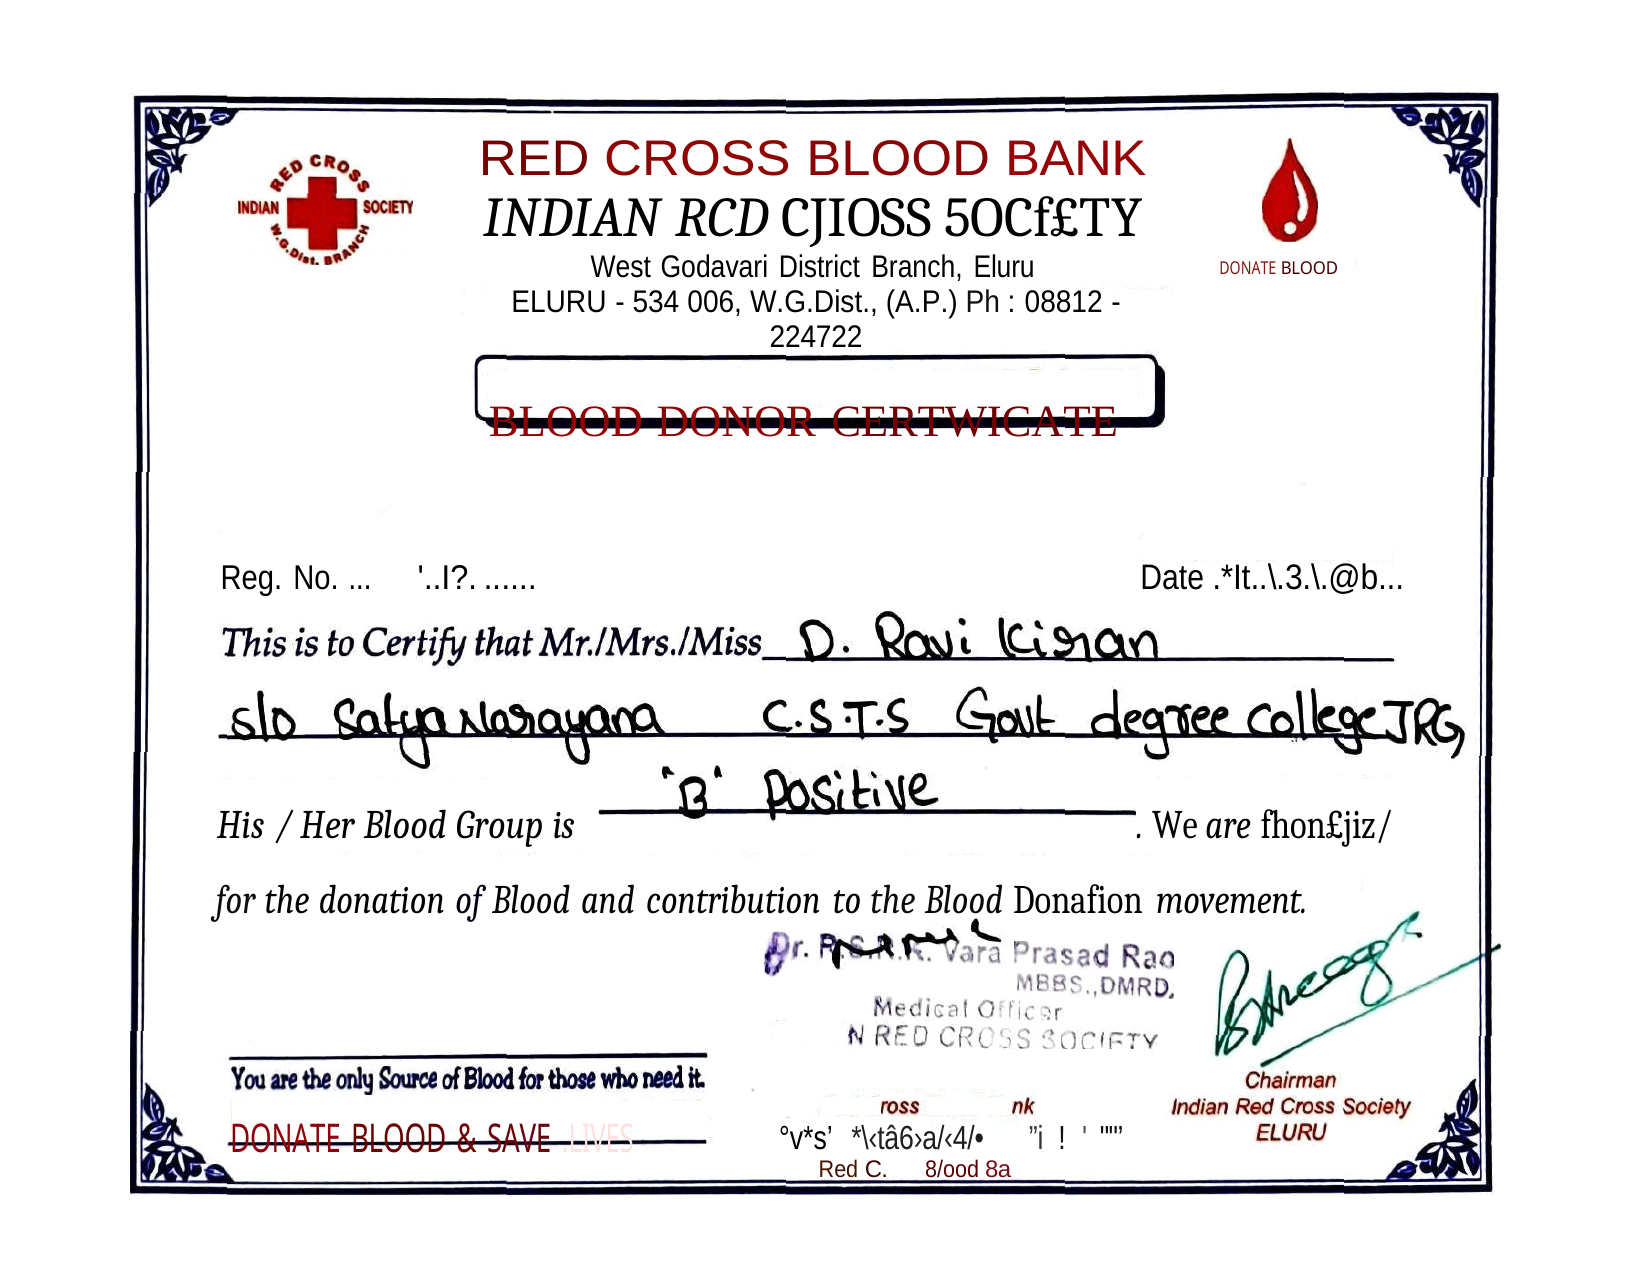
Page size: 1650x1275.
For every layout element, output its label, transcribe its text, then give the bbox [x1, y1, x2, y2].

text °v*s’ *\‹tâ6›a/‹4/• ”i ! ' ""’ [779, 1120, 1425, 1156]
text Reg. No. ... '..I?. ...... Date .*It..\.3.\.@b... [220, 557, 1425, 597]
text DONATE BLOOD & SAVE .LIVES [230, 1110, 707, 1164]
picture [130, 92, 1501, 1195]
text for the donation of Blood and contribution to the Blood Donafion movement. [216, 877, 1425, 924]
text BLOOD DONOR CERTWICATE [488, 395, 1169, 446]
text Red C. 8/ood 8a [818, 1156, 1425, 1182]
text ELURU - 534 006, W.G.Dist., (A.P.) Ph : 08812 - 224722 [463, 285, 1169, 355]
text INDIAN RCD CJIOSS 5OCf£TY [457, 186, 1169, 249]
text His / Her Blood Group is . We are fhon£jiz/ [217, 802, 1425, 848]
text DONATE BLOOD [1219, 255, 1425, 279]
title RED CROSS BLOOD BANK [457, 132, 1169, 186]
text West Godavari District Branch, Eluru [456, 250, 1169, 285]
